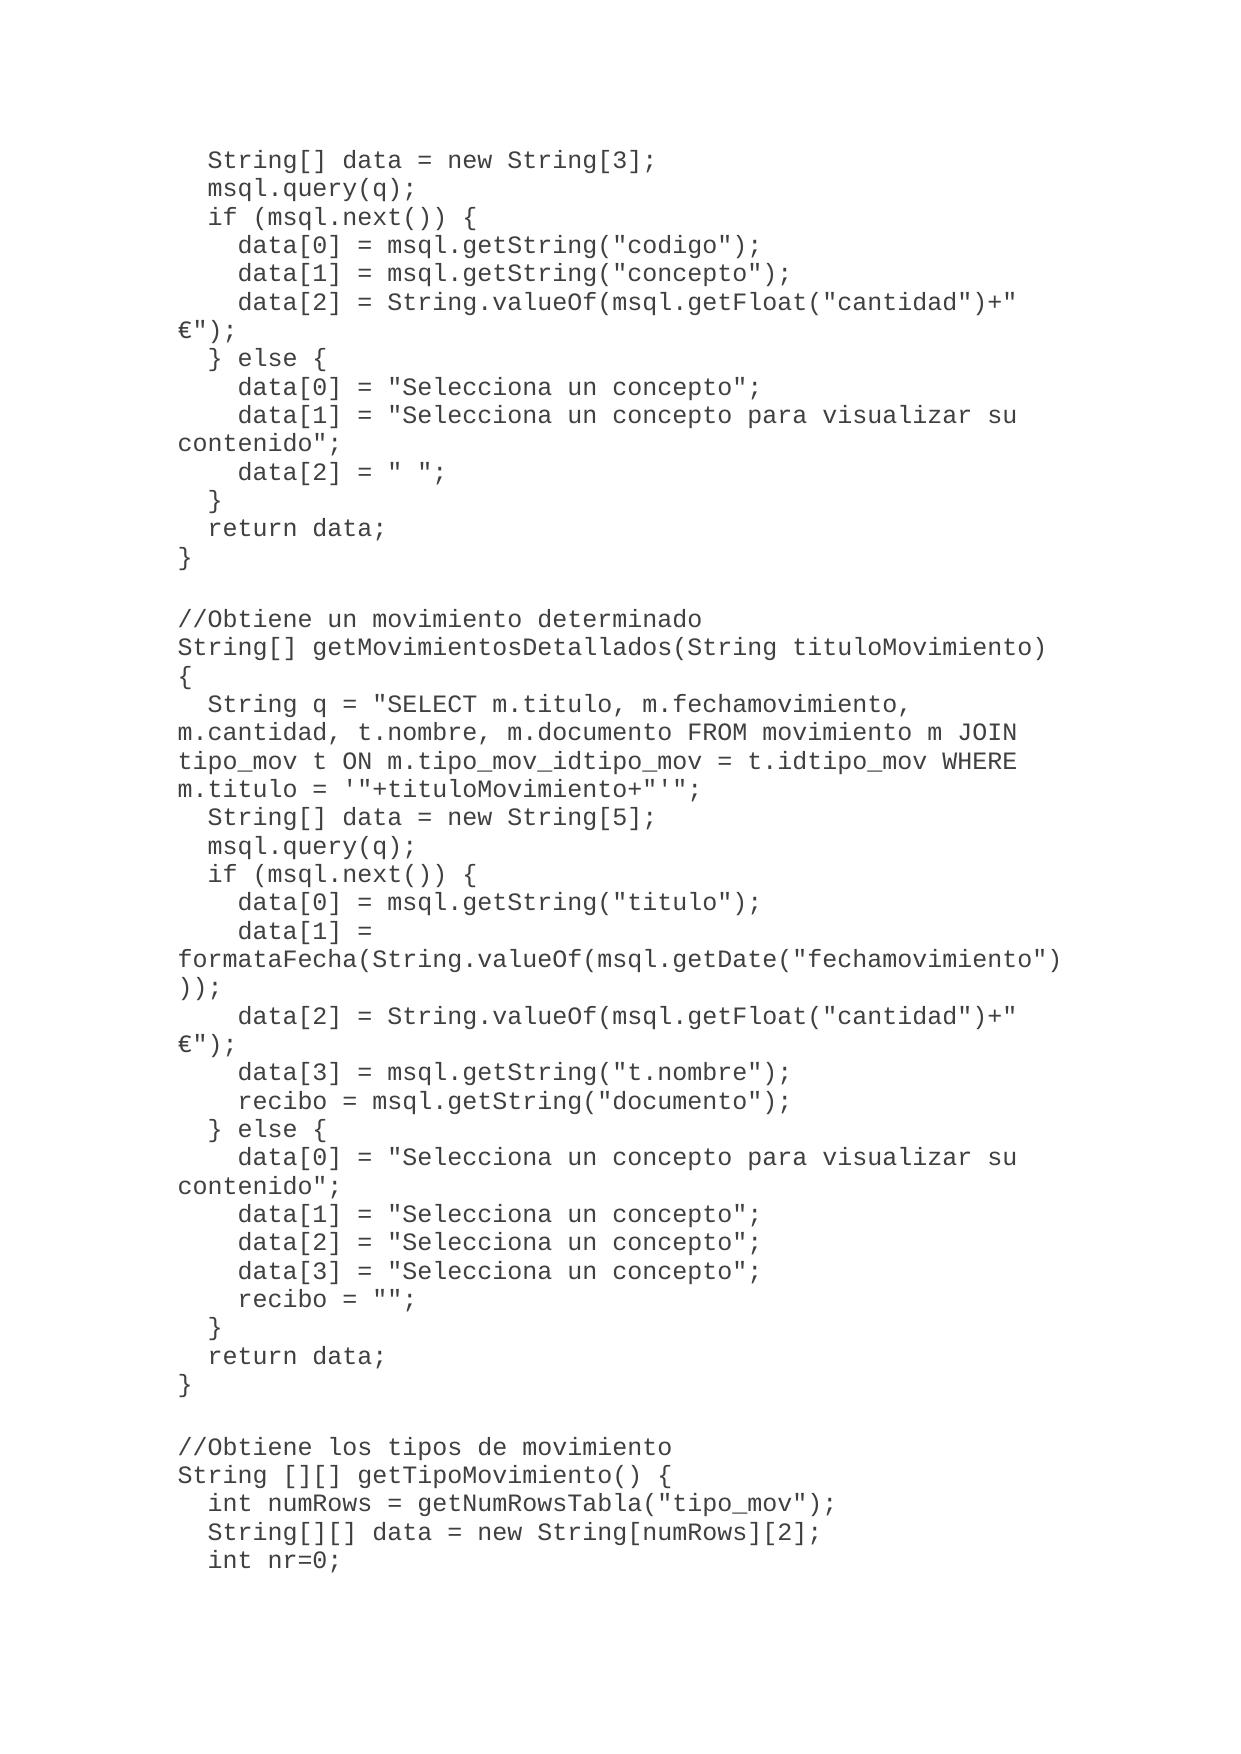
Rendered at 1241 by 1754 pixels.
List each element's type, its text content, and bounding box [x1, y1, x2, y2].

text return data; [177, 1343, 1063, 1372]
text int numRows = getNumRowsTabla("tipo_mov"); [177, 1491, 1063, 1519]
text int nr=0; [177, 1547, 1063, 1576]
text return data; [177, 516, 1063, 544]
text data[0] = msql.getString("titulo"); [177, 890, 1063, 918]
text recibo = msql.getString("documento"); [177, 1088, 1063, 1117]
text data[0] = "Selecciona un concepto para visualizar su contenido"; [177, 1145, 1063, 1202]
text String[] getMovimientosDetallados(String tituloMovimiento) { [177, 635, 1063, 692]
text data[2] = " "; [177, 459, 1063, 488]
text data[2] = "Selecciona un concepto"; [177, 1230, 1063, 1258]
text data[1] = "Selecciona un concepto para visualizar su contenido"; [177, 403, 1063, 459]
text } [177, 488, 1063, 516]
text String[] data = new String[5]; [177, 805, 1063, 833]
text data[1] = formataFecha(String.valueOf(msql.getDate("fechamovimiento"))); [177, 918, 1063, 1003]
text data[2] = String.valueOf(msql.getFloat("cantidad")+" €"); [177, 289, 1063, 346]
text data[1] = "Selecciona un concepto"; [177, 1202, 1063, 1230]
text data[3] = "Selecciona un concepto"; [177, 1258, 1063, 1287]
text recibo = ""; [177, 1287, 1063, 1315]
text msql.query(q); [177, 833, 1063, 862]
text //Obtiene los tipos de movimiento [177, 1434, 1063, 1462]
text String [][] getTipoMovimiento() { [177, 1462, 1063, 1491]
text data[0] = "Selecciona un concepto"; [177, 374, 1063, 403]
text if (msql.next()) { [177, 862, 1063, 890]
text String[] data = new String[3]; [177, 148, 1063, 176]
text data[2] = String.valueOf(msql.getFloat("cantidad")+" €"); [177, 1003, 1063, 1060]
text data[1] = msql.getString("concepto"); [177, 261, 1063, 289]
text if (msql.next()) { [177, 204, 1063, 233]
text String[][] data = new String[numRows][2]; [177, 1519, 1063, 1547]
text msql.query(q); [177, 176, 1063, 204]
text } else { [177, 346, 1063, 374]
text } [177, 1315, 1063, 1343]
text } [177, 544, 1063, 573]
text //Obtiene un movimiento determinado [177, 607, 1063, 635]
text data[0] = msql.getString("codigo"); [177, 233, 1063, 261]
text String q = "SELECT m.titulo, m.fechamovimiento, m.cantidad, t.nombre, m.documento FROM movimiento m JOIN tipo_mov t ON m.tipo_mov_idtipo_mov = t.idtipo_mov WHERE m.titulo = '"+tituloMovimiento+"'"; [177, 692, 1063, 805]
text data[3] = msql.getString("t.nombre"); [177, 1060, 1063, 1088]
text } else { [177, 1117, 1063, 1145]
text } [177, 1372, 1063, 1400]
